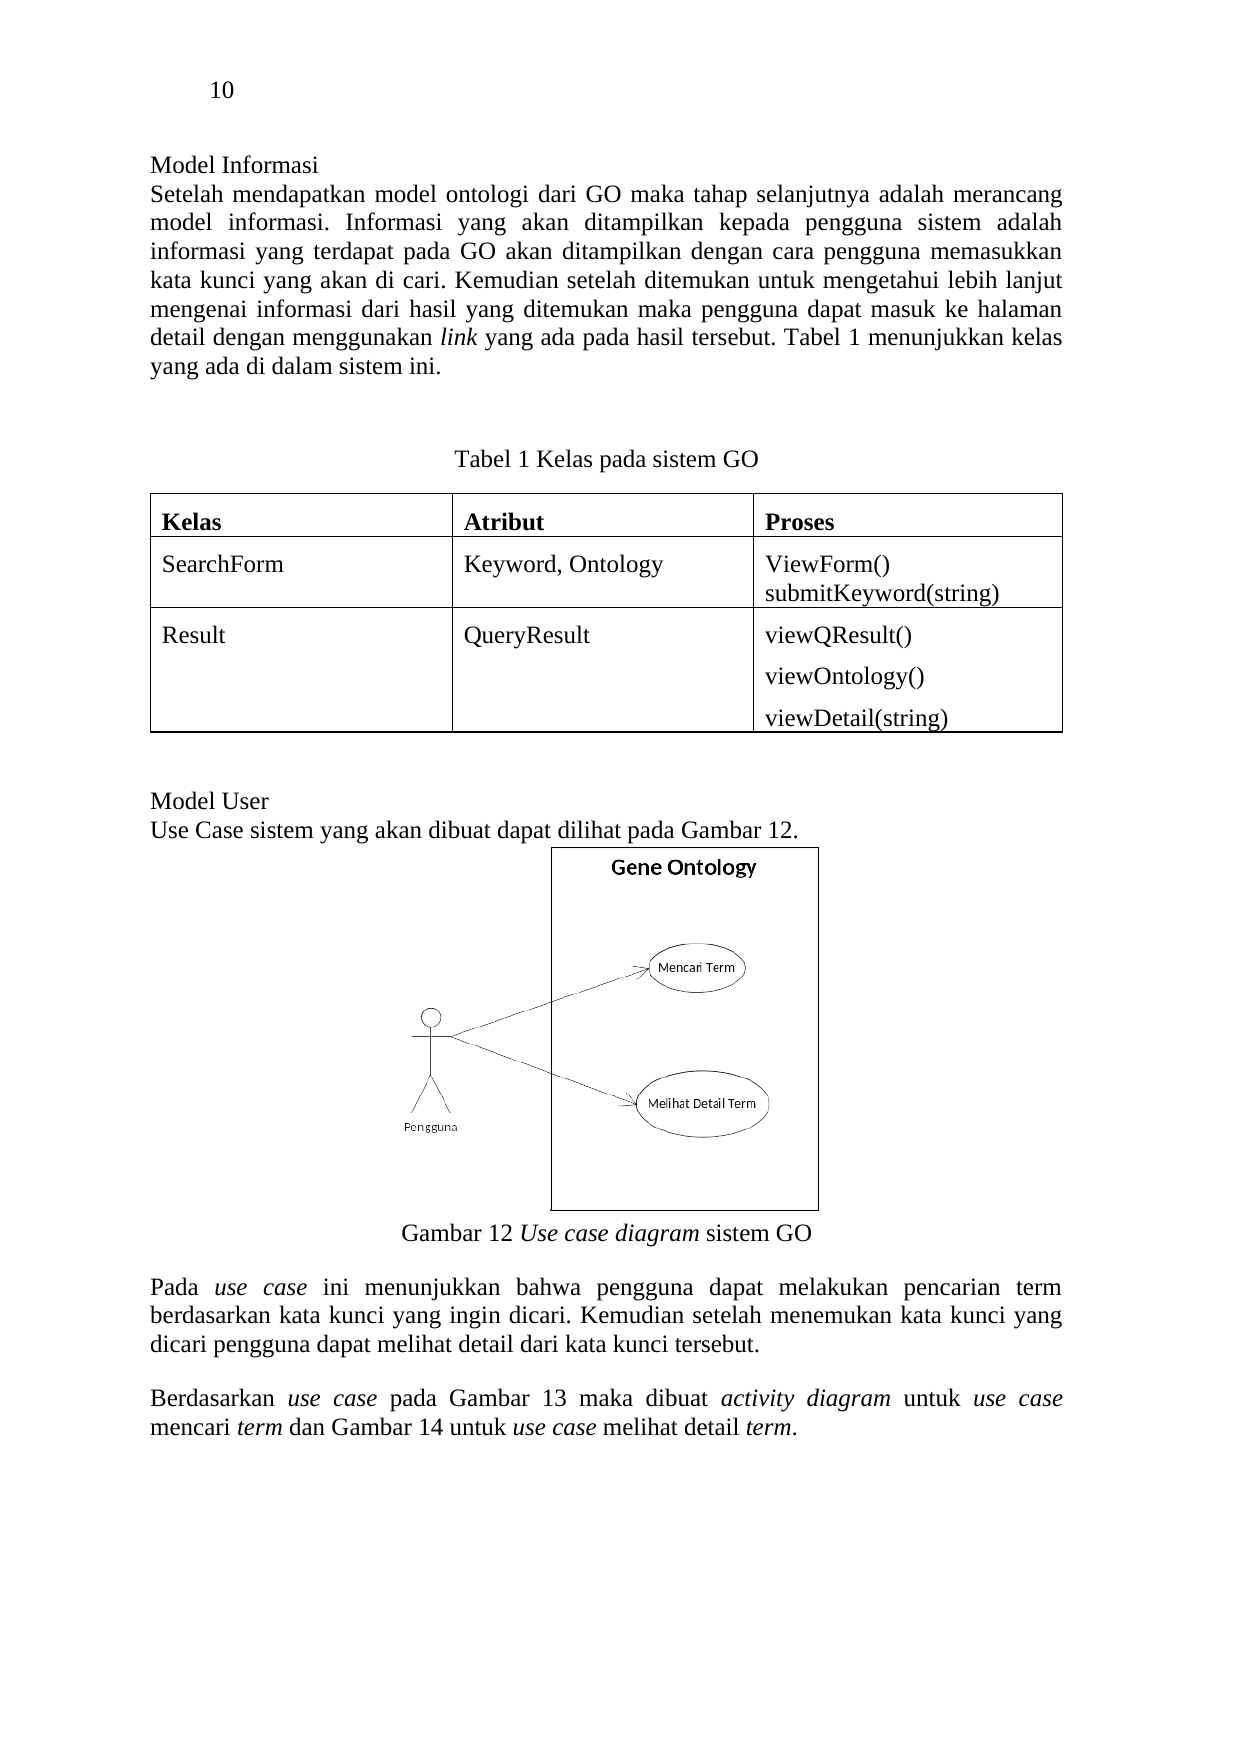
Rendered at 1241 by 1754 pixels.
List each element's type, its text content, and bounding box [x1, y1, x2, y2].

text Gambar 12 Use case diagram sistem GO [150, 1218, 1063, 1247]
table_cell ViewForm() submitKeyword(string) [754, 537, 1062, 607]
table_header Atribut [453, 494, 753, 536]
table_cell Keyword, Ontology [453, 537, 753, 607]
text Setelah mendapatkan model ontologi dari GO maka tahap selanjutnya adalah merancang model informasi. Informasi yang akan ditampilkan kepada pengguna sistem adalah informasi yang terdapat pada GO akan ditampilkan dengan cara pengguna memasukkan kata kunci yang akan di cari. Kemudian setelah ditemukan untuk mengetahui lebih lanjut mengenai informasi dari hasil yang ditemukan maka pengguna dapat masuk ke halaman detail dengan menggunakan link yang ada pada hasil tersebut. Tabel 1 menunjukkan kelas yang ada di dalam sistem ini. [150, 179, 1063, 380]
text Use Case sistem yang akan dibuat dapat dilihat pada Gambar 12. [150, 815, 1063, 844]
text Pada use case ini menunjukkan bahwa pengguna dapat melakukan pencarian term berdasarkan kata kunci yang ingin dicari. Kemudian setelah menemukan kata kunci yang dicari pengguna dapat melihat detail dari kata kunci tersebut. [150, 1272, 1063, 1358]
table_cell SearchForm [151, 537, 452, 607]
text Model User [150, 786, 1063, 815]
table_header Proses [754, 494, 1062, 536]
text Model Informasi [150, 150, 1063, 179]
table_header Kelas [151, 494, 452, 536]
table_cell Result [151, 608, 452, 731]
table_cell QueryResult [453, 608, 753, 731]
text Tabel 1 Kelas pada sistem GO [150, 444, 1063, 472]
text Berdasarkan use case pada Gambar 13 maka dibuat activity diagram untuk use case mencari term dan Gambar 14 untuk use case melihat detail term. [150, 1383, 1063, 1440]
table_cell viewQResult() viewOntology() viewDetail(string) [754, 608, 1062, 731]
